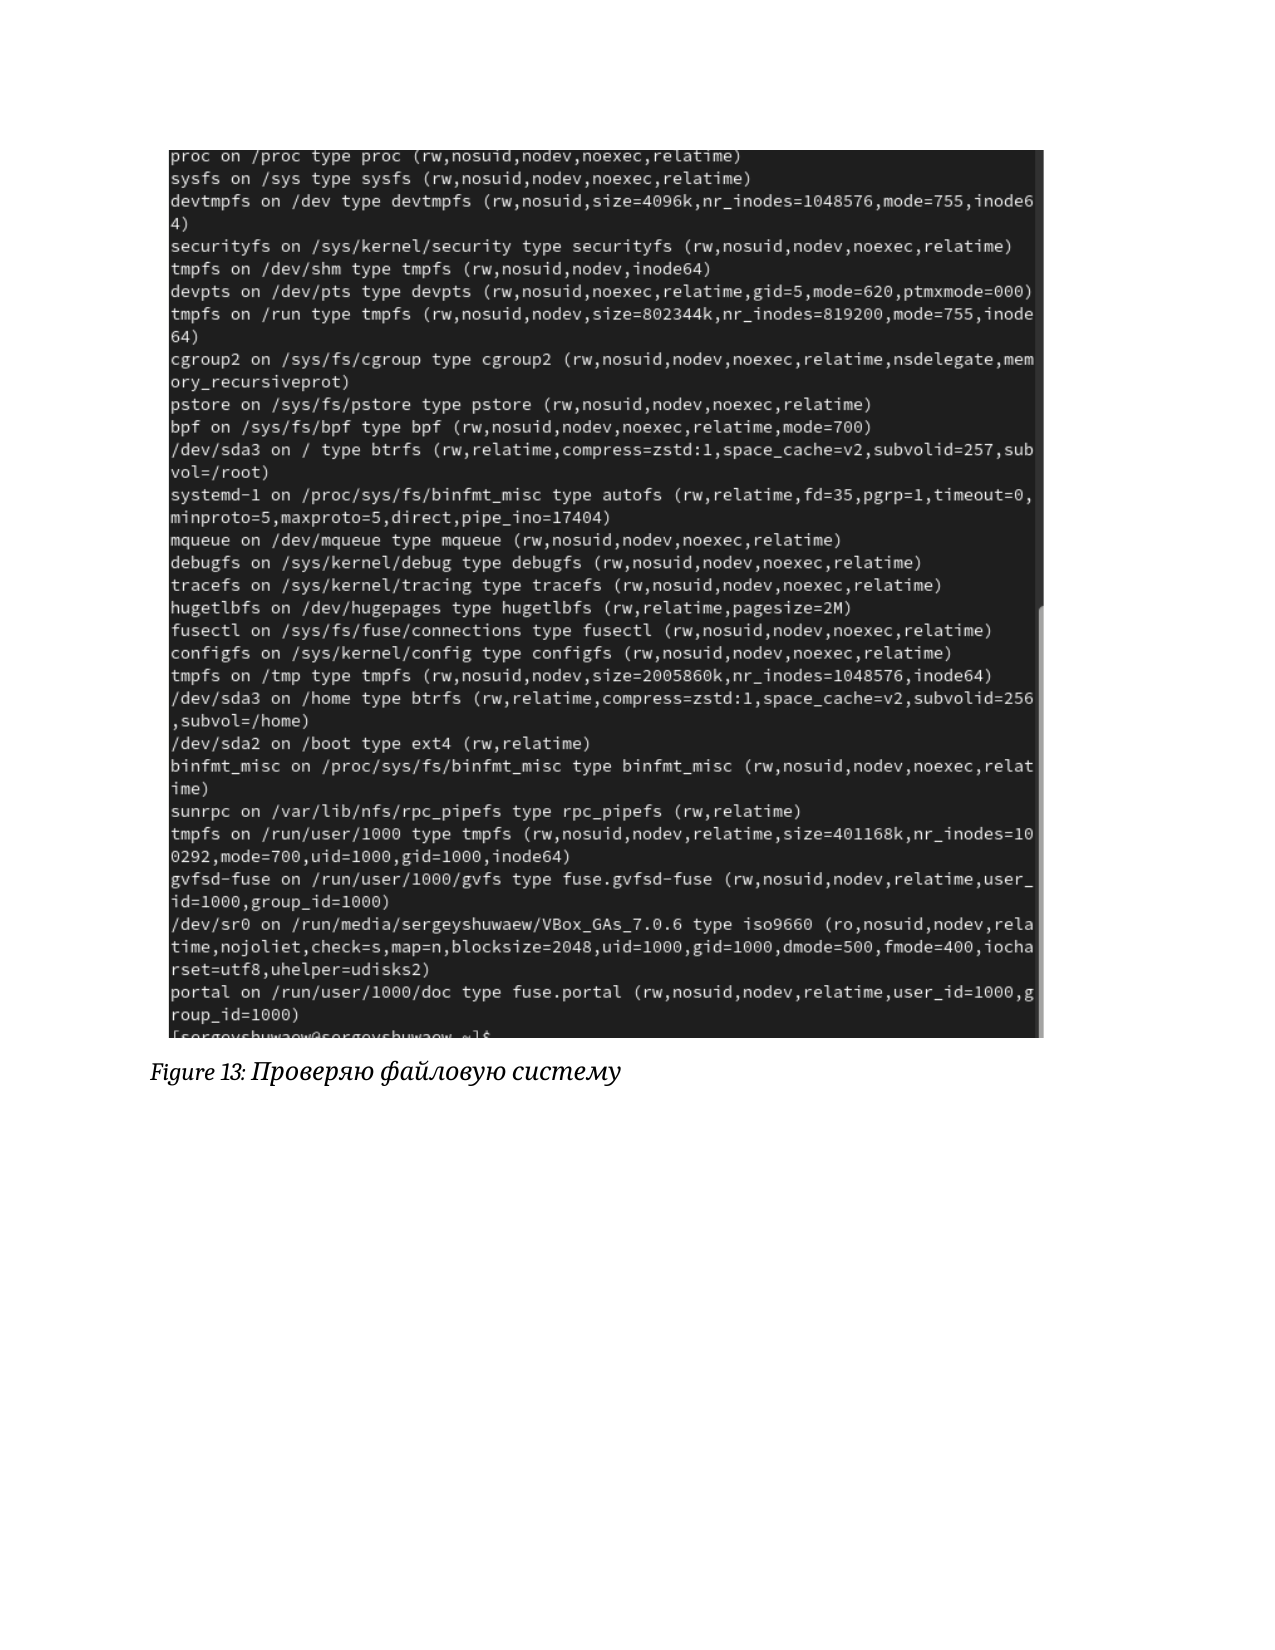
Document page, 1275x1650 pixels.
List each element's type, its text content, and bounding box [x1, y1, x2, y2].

text Figure 13: Проверяю файловую систему [150, 1058, 1125, 1087]
picture [168, 150, 1044, 1038]
